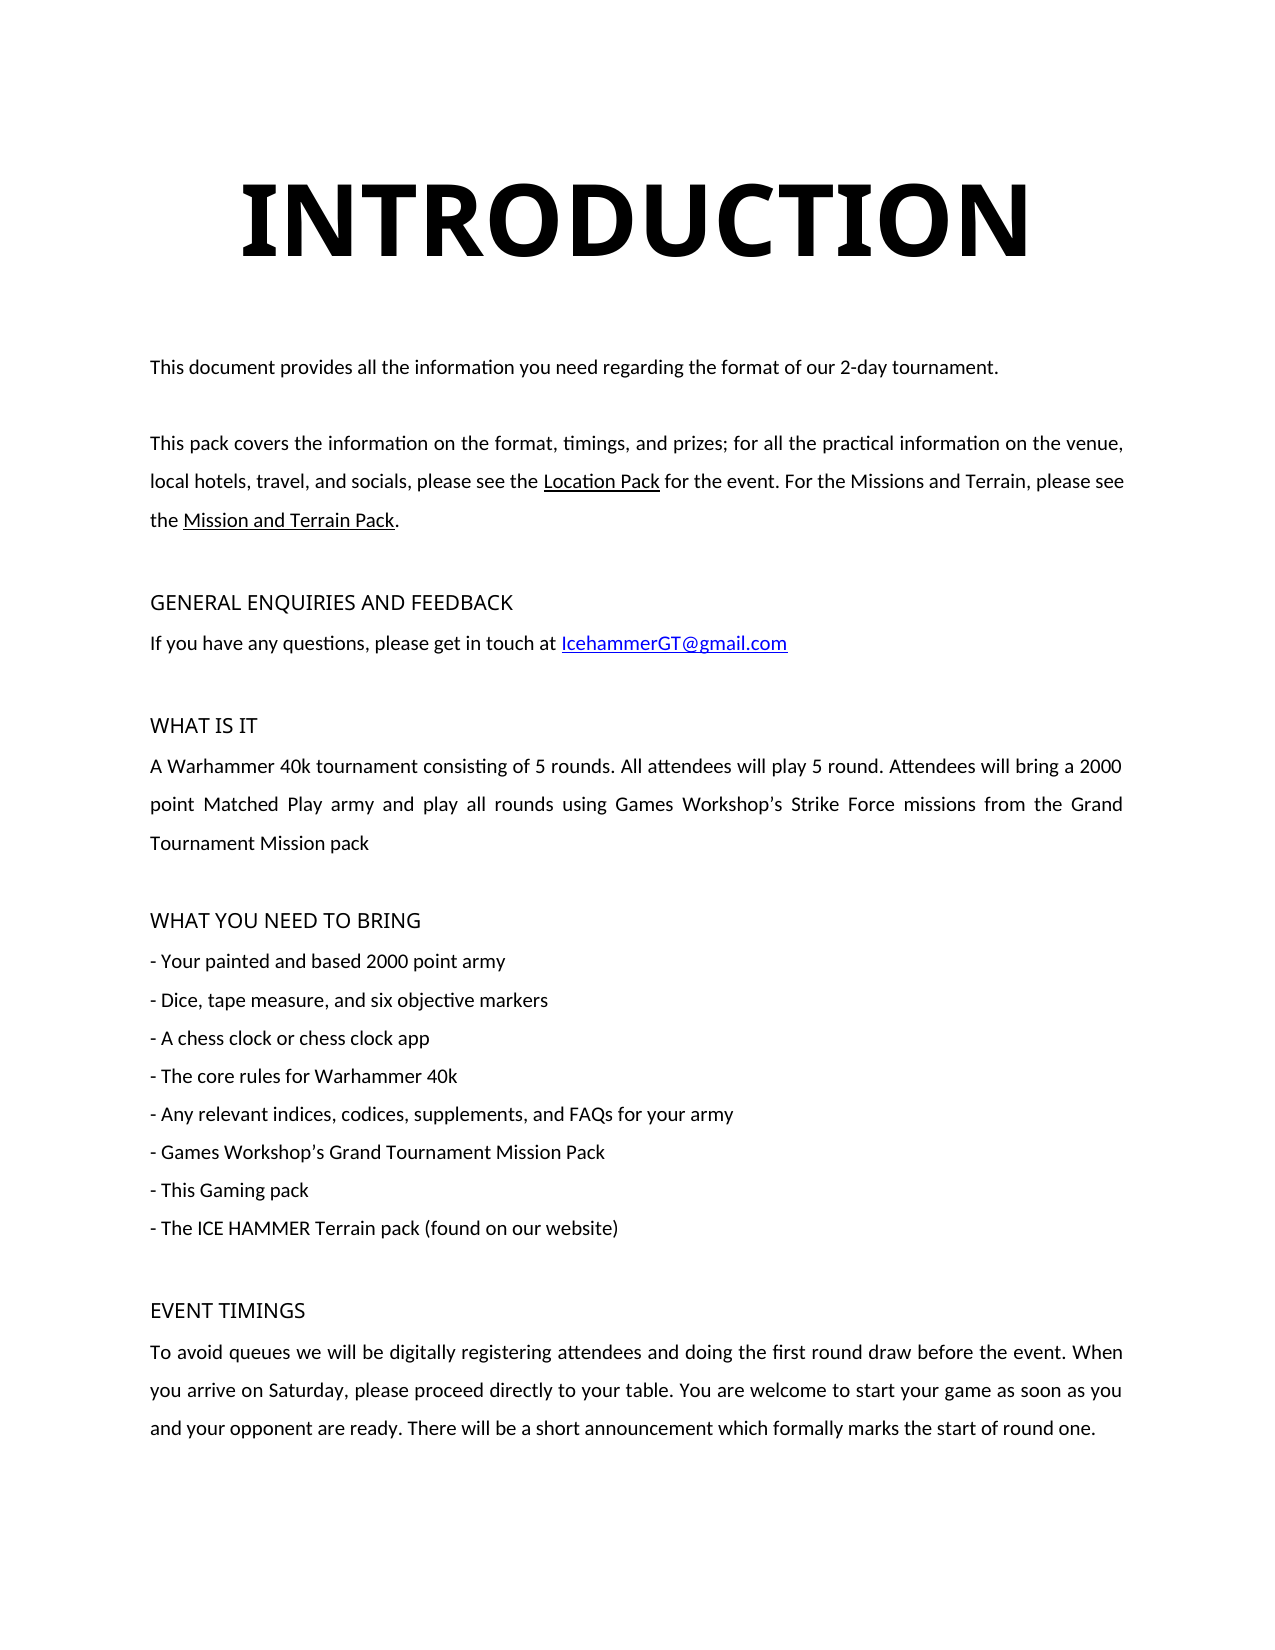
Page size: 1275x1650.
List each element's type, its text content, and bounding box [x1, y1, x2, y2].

text - The core rules for Warhammer 40k [150, 1063, 1125, 1088]
subtitle EVENT TIMINGS [150, 1296, 1125, 1325]
text - A chess clock or chess clock app [150, 1025, 1125, 1050]
text - Games Workshop’s Grand Tournament Mission Pack [150, 1139, 1125, 1165]
text This document provides all the information you need regarding the format of our 2-day tournament. [150, 354, 1125, 380]
text - Your painted and based 2000 point army [150, 949, 1125, 974]
title INTRODUCTION [150, 150, 1125, 286]
subtitle WHAT YOU NEED TO BRING [150, 906, 1125, 934]
text - Dice, tape measure, and six objective markers [150, 987, 1125, 1012]
text A Warhammer 40k tournament consisting of 5 rounds. All attendees will play 5 round. Attendees will bring a 2000 point Matched Play army and play all rounds using Games Workshop’s Strike Force missions from the Grand Tournament Mission pack [150, 753, 1125, 855]
subtitle GENERAL ENQUIRIES AND FEEDBACK [150, 588, 1125, 616]
subtitle WHAT IS IT [150, 711, 1125, 739]
text - Any relevant indices, codices, supplements, and FAQs for your army [150, 1101, 1125, 1127]
text To avoid queues we will be digitally registering attendees and doing the first round draw before the event. When you arrive on Saturday, please proceed directly to your table. You are welcome to start your game as soon as you and your opponent are ready. There will be a short announcement which formally marks the start of round one. [150, 1339, 1125, 1441]
text - The ICE HAMMER Terrain pack (found on our website) [150, 1216, 1125, 1241]
text - This Gaming pack [150, 1177, 1125, 1203]
text If you have any questions, please get in touch at IcehammerGT@gmail.com [150, 630, 1125, 656]
text This pack covers the information on the format, timings, and prizes; for all the practical information on the venue, local hotels, travel, and socials, please see the Location Pack for the event. For the Missions and Terrain, please see the Mission and Terrain Pack. [150, 431, 1125, 532]
